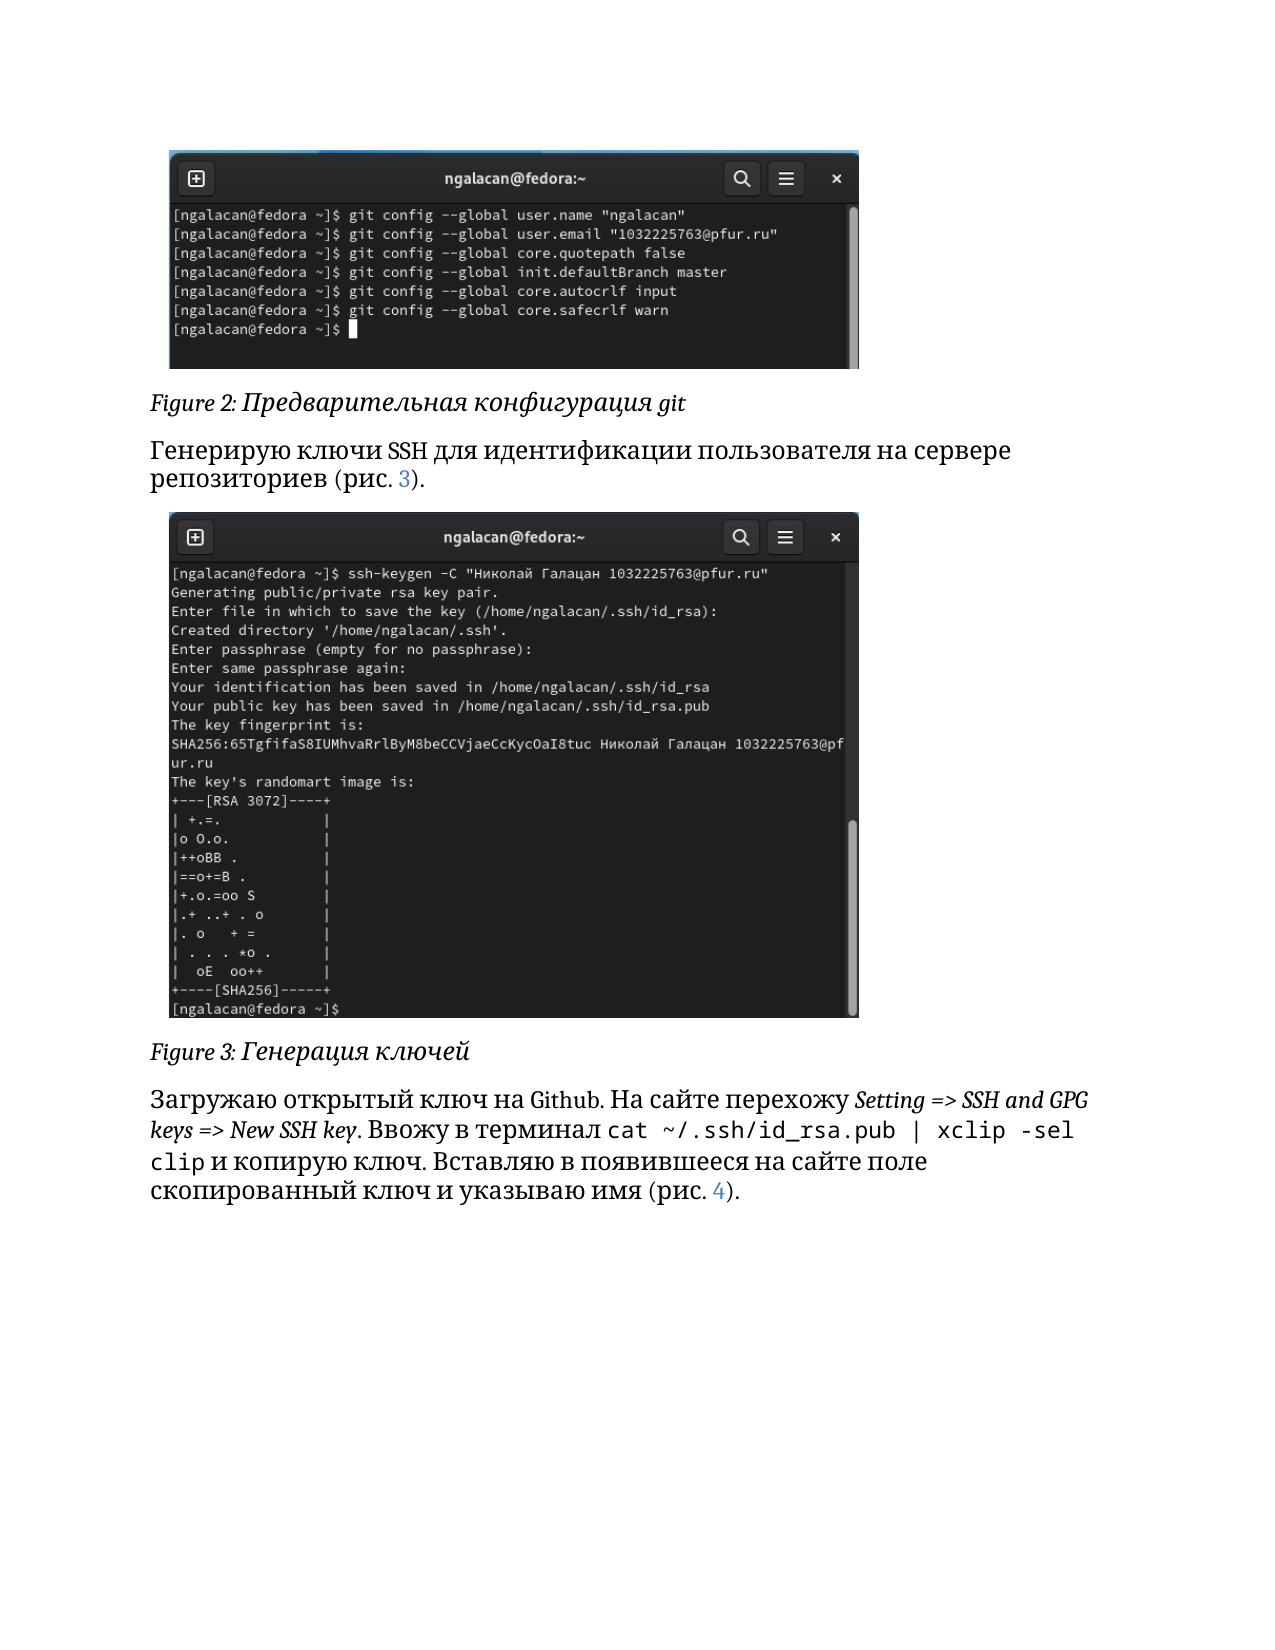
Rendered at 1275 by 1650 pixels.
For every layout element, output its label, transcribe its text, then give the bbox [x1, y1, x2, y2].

picture [168, 150, 859, 369]
picture [168, 512, 859, 1018]
text Загружаю открытый ключ на Github. На сайте перехожу Setting => SSH and GPG keys => New SSH key. Ввожу в терминал cat ~/.ssh/id_rsa.pub | xclip -sel clip и копирую ключ. Вставляю в появившееся на сайте поле скопированный ключ и указываю имя (рис. 4). [150, 1086, 1125, 1206]
text Figure 3: Генерация ключей [150, 1038, 1125, 1067]
text Figure 2: Предварительная конфигурация git [150, 389, 1125, 418]
text Генерирую ключи SSH для идентификации пользователя на сервере репозиториев (рис. 3). [150, 437, 1125, 494]
